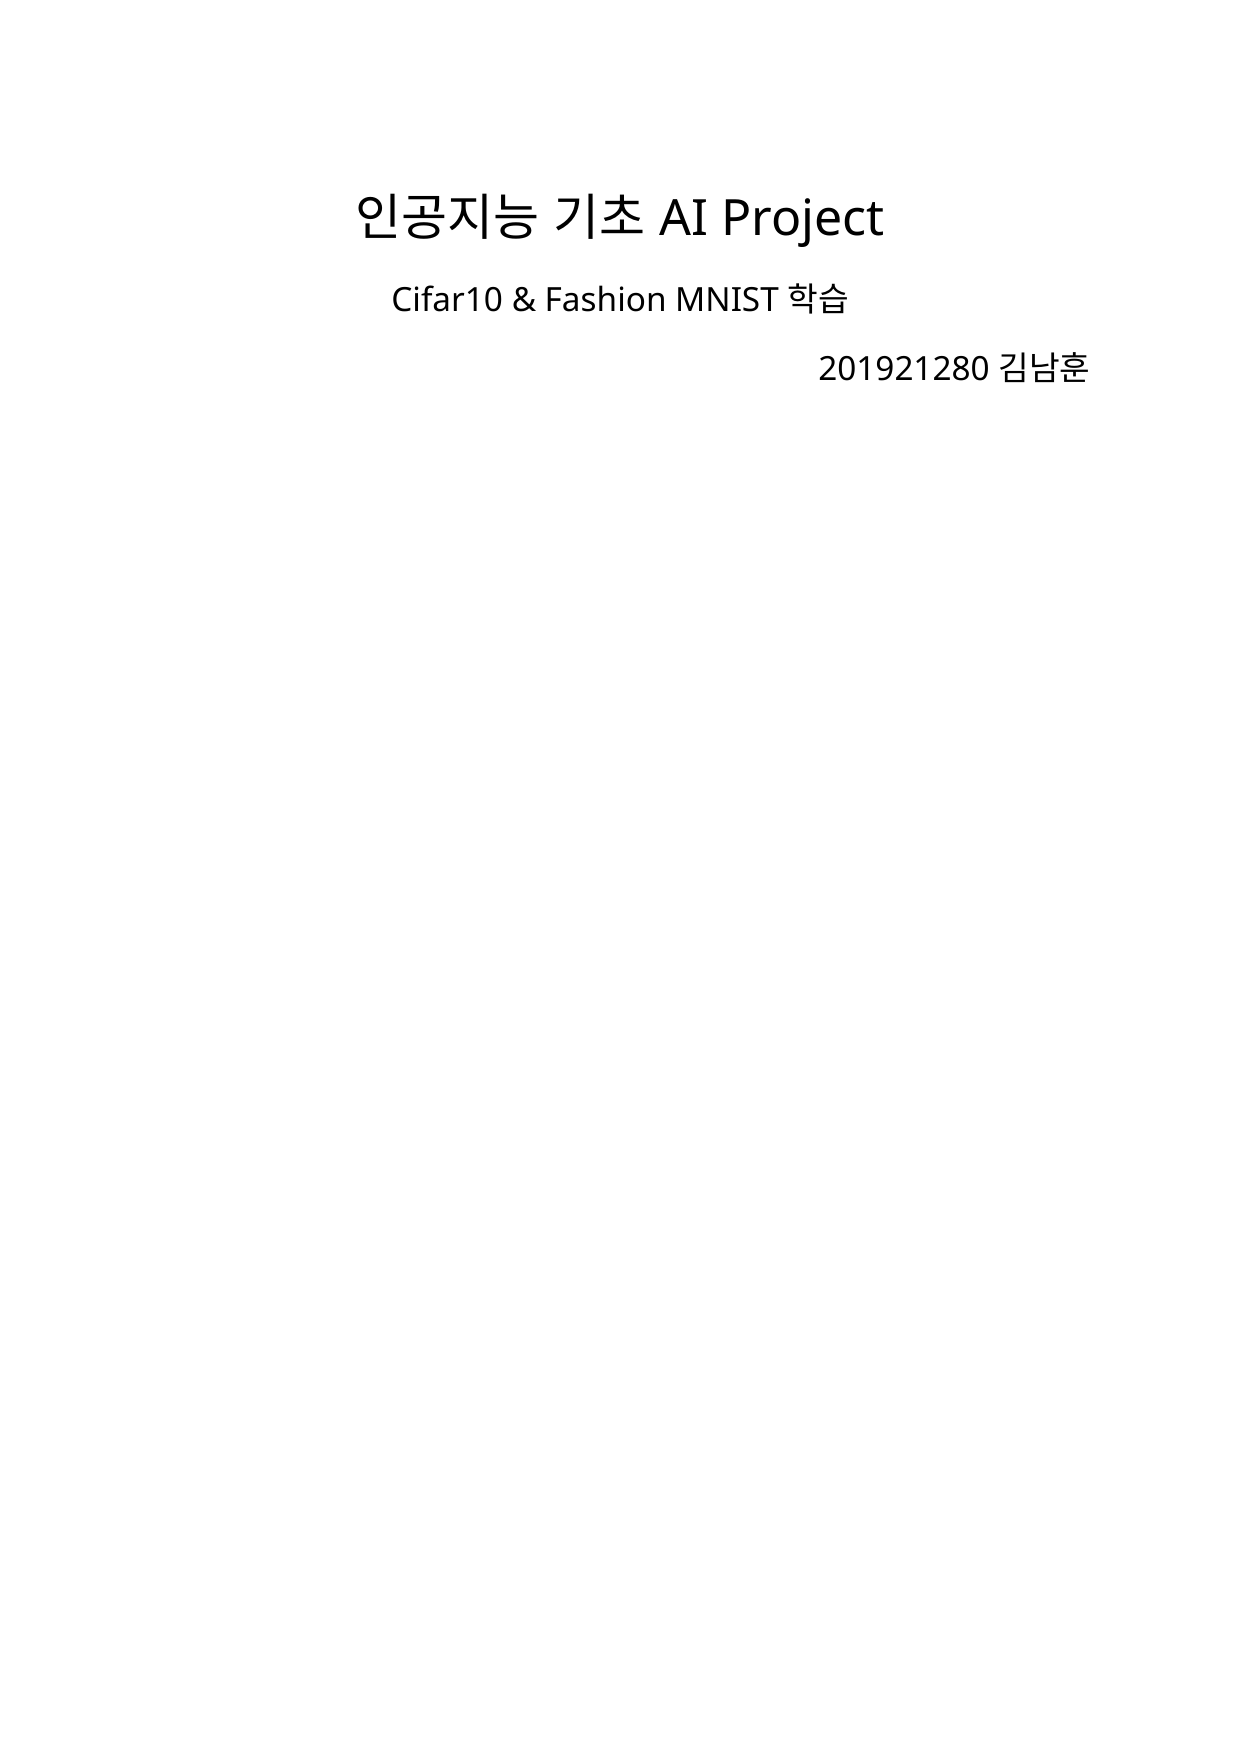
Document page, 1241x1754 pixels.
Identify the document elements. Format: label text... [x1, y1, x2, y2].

text 인공지능 기초 AI Project [150, 177, 1090, 250]
text Cifar10 & Fashion MNIST 학습 [150, 272, 1090, 321]
text 201921280 김남훈 [150, 341, 1090, 390]
